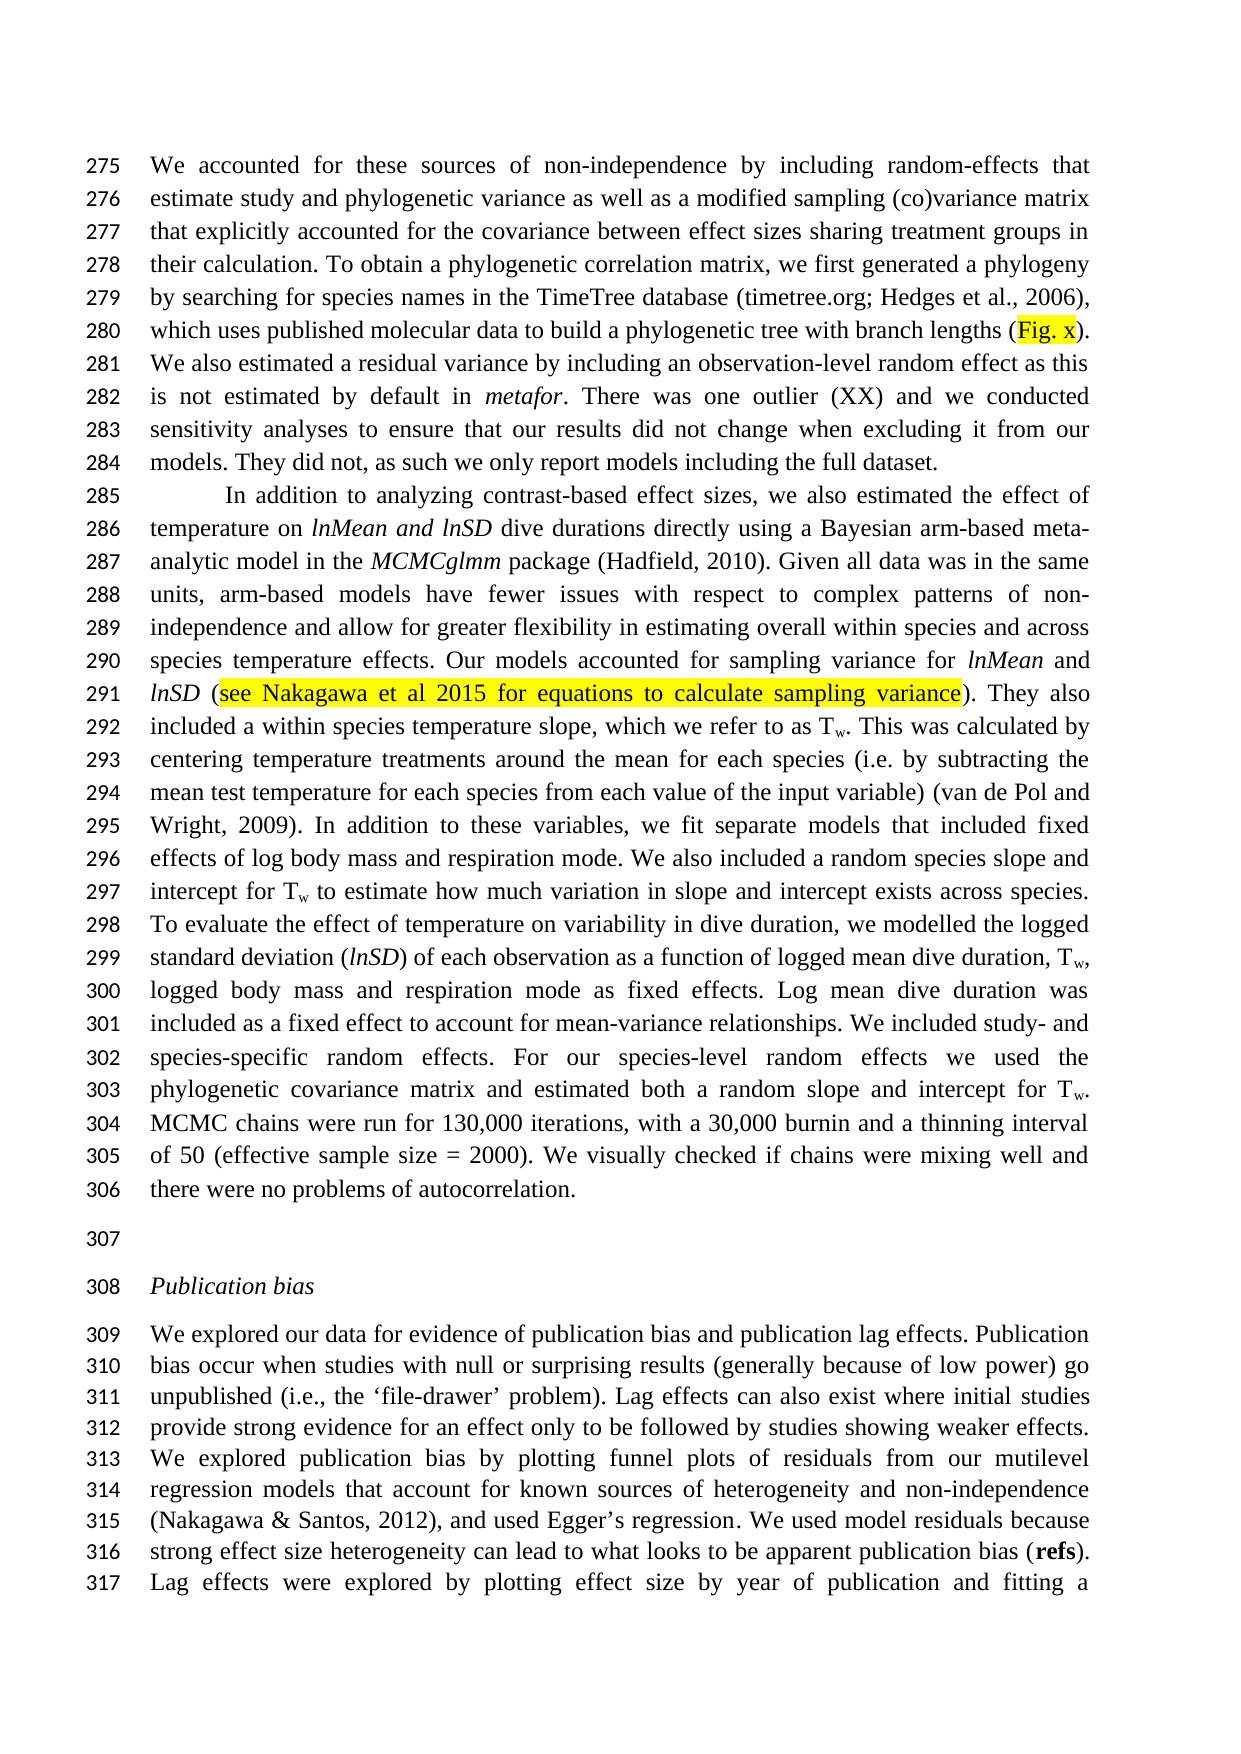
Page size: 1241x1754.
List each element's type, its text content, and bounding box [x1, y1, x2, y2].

text Publication bias [150, 1271, 1090, 1300]
text In addition to analyzing contrast-based effect sizes, we also estimated the effect of temperature on lnMean and lnSD dive durations directly using a Bayesian arm-based meta-analytic model in the MCMCglmm package (Hadfield, 2010). Given all data was in the same units, arm-based models have fewer issues with respect to complex patterns of non-independence and allow for greater flexibility in estimating overall within species and across species temperature effects. Our models accounted for sampling variance for lnMean and lnSD (see Nakagawa et al 2015 for equations to calculate sampling variance). They also included a within species temperature slope, which we refer to as Tw. This was calculated by centering temperature treatments around the mean for each species (i.e. by subtracting the mean test temperature for each species from each value of the input variable) (van de Pol and Wright, 2009). In addition to these variables, we fit separate models that included fixed effects of log body mass and respiration mode. We also included a random species slope and intercept for Tw to estimate how much variation in slope and intercept exists across species. To evaluate the effect of temperature on variability in dive duration, we modelled the logged standard deviation (lnSD) of each observation as a function of logged mean dive duration, Tw, logged body mass and respiration mode as fixed effects. Log mean dive duration was included as a fixed effect to account for mean-variance relationships. We included study- and species-specific random effects. For our species-level random effects we used the phylogenetic covariance matrix and estimated both a random slope and intercept for Tw. MCMC chains were run for 130,000 iterations, with a 30,000 burnin and a thinning interval of 50 (effective sample size = 2000). We visually checked if chains were mixing well and there were no problems of autocorrelation. [150, 480, 1090, 1202]
